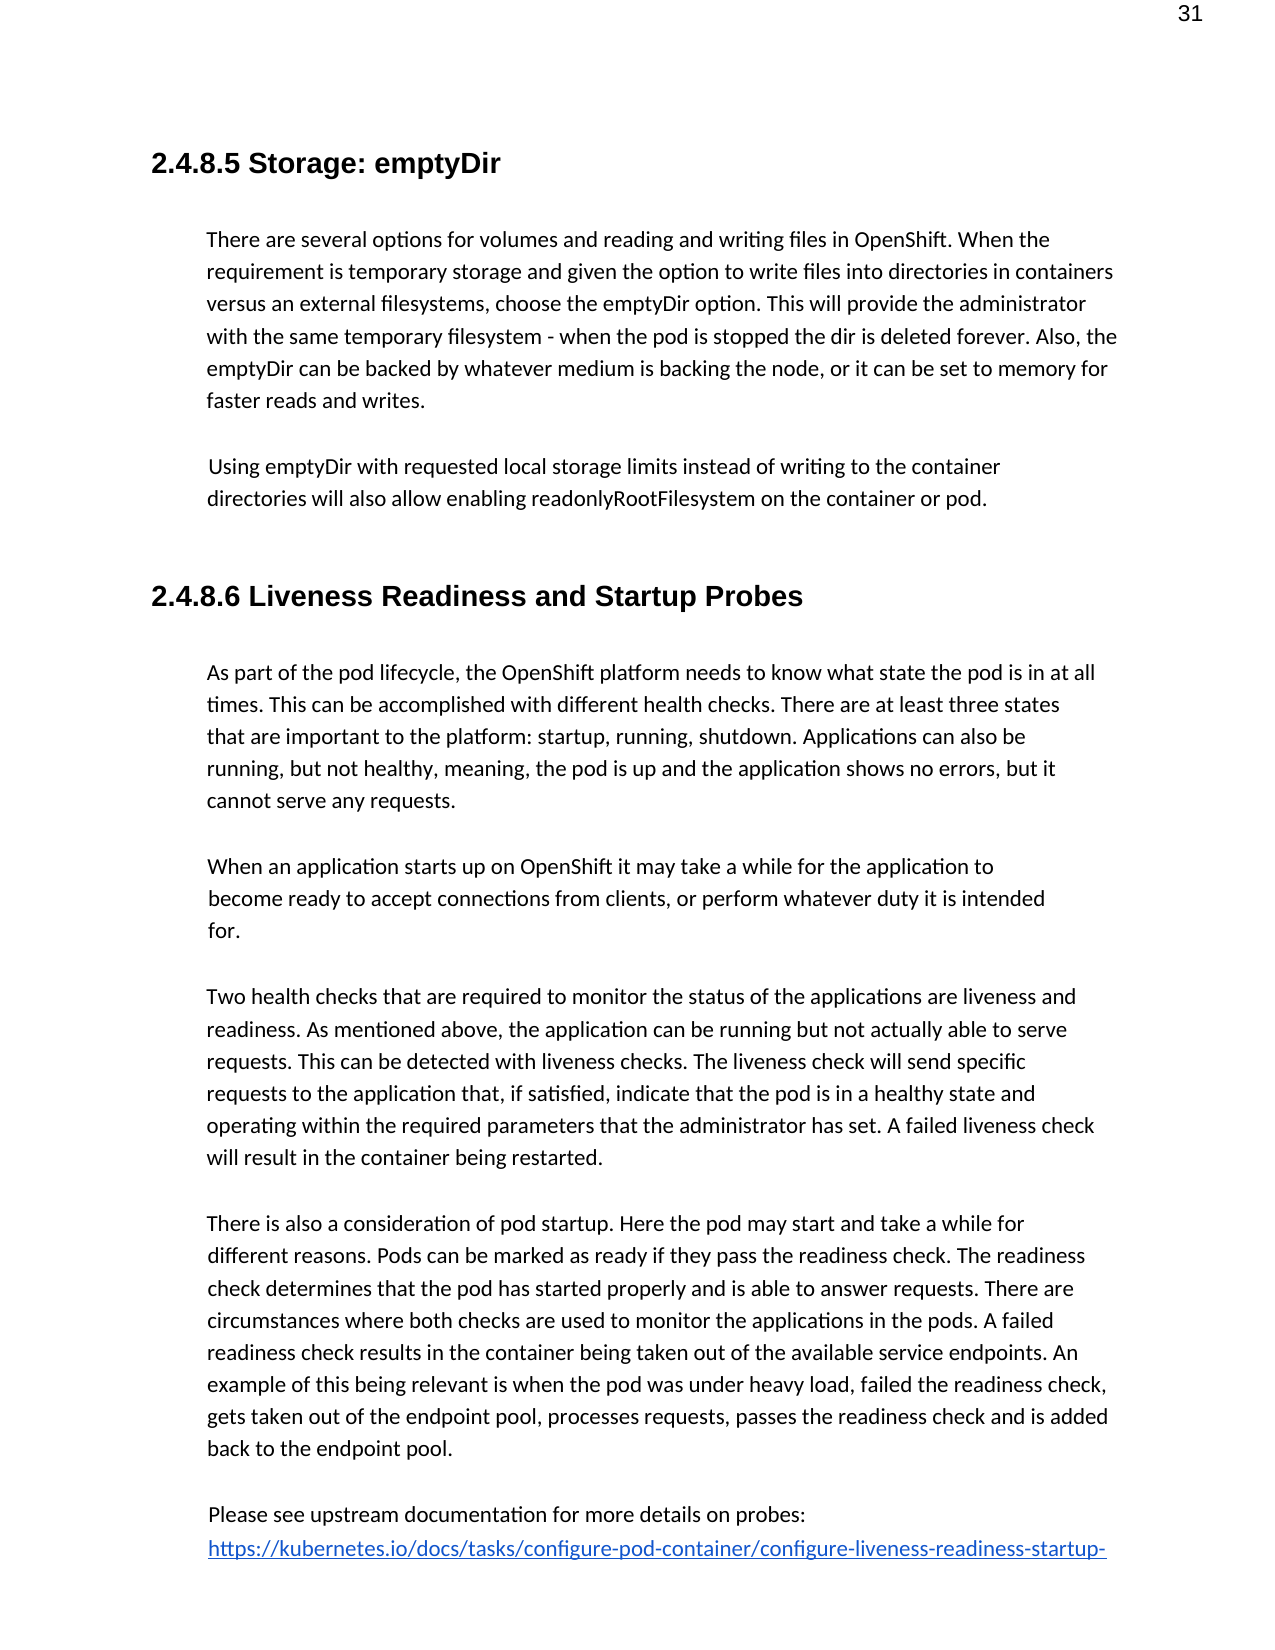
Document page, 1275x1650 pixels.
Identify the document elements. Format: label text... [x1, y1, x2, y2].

text circumstances where both checks are used to monitor the applications in the pods. A failed readiness check results in the container being taken out of the available service endpoints. An example of this being relevant is when the pod was under heavy load, failed the readiness check, gets taken out of the endpoint pool, processes requests, passes the readiness check and is added back to the endpoint pool. [207, 1306, 1110, 1463]
text As part of the pod lifecycle, the OpenShift platform needs to know what state the pod is in at all times. This can be accomplished with different health checks. There are at least three states that are important to the platform: startup, running, shutdown. Applications can also be running, but not healthy, meaning, the pod is up and the application shows no errors, but it cannot serve any requests. [207, 658, 1103, 814]
subtitle 2.4.8.6 Liveness Readiness and Startup Probes [151, 579, 1203, 612]
text There are several options for volumes and reading and writing files in OpenShift. When the requirement is temporary storage and given the option to write files into directories in containers versus an external filesystems, choose the emptyDir option. This will provide the administrator with the same temporary filesystem - when the pod is stopped the dir is deleted forever. Also, the emptyDir can be backed by whatever medium is backing the node, or it can be set to memory for faster reads and writes. [206, 225, 1121, 414]
subtitle 2.4.8.5 Storage: emptyDir [151, 146, 1203, 180]
text When an application starts up on OpenShift it may take a while for the application to become ready to accept connections from clients, or perform whatever duty it is intended for. [207, 852, 1075, 945]
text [207, 1534, 1123, 1562]
text Please see upstream documentation for more details on probes: [208, 1500, 1203, 1528]
text There is also a consideration of pod startup. Here the pod may start and take a while for different reasons. Pods can be marked as ready if they pass the readiness check. The readiness check determines that the pod has started properly and is able to answer requests. There are [206, 1209, 1109, 1302]
text Two health checks that are required to monitor the status of the applications are liveness and readiness. As mentioned above, the application can be running but not actually able to serve requests. This can be detected with liveness checks. The liveness check will send specific requests to the application that, if satisfied, indicate that the pod is in a healthy state and operating within the required parameters that the administrator has set. A failed liveness check will result in the container being restarted. [206, 982, 1113, 1171]
text Using emptyDir with requested local storage limits instead of writing to the container directories will also allow enabling readonlyRootFilesystem on the container or pod. [207, 452, 1103, 512]
